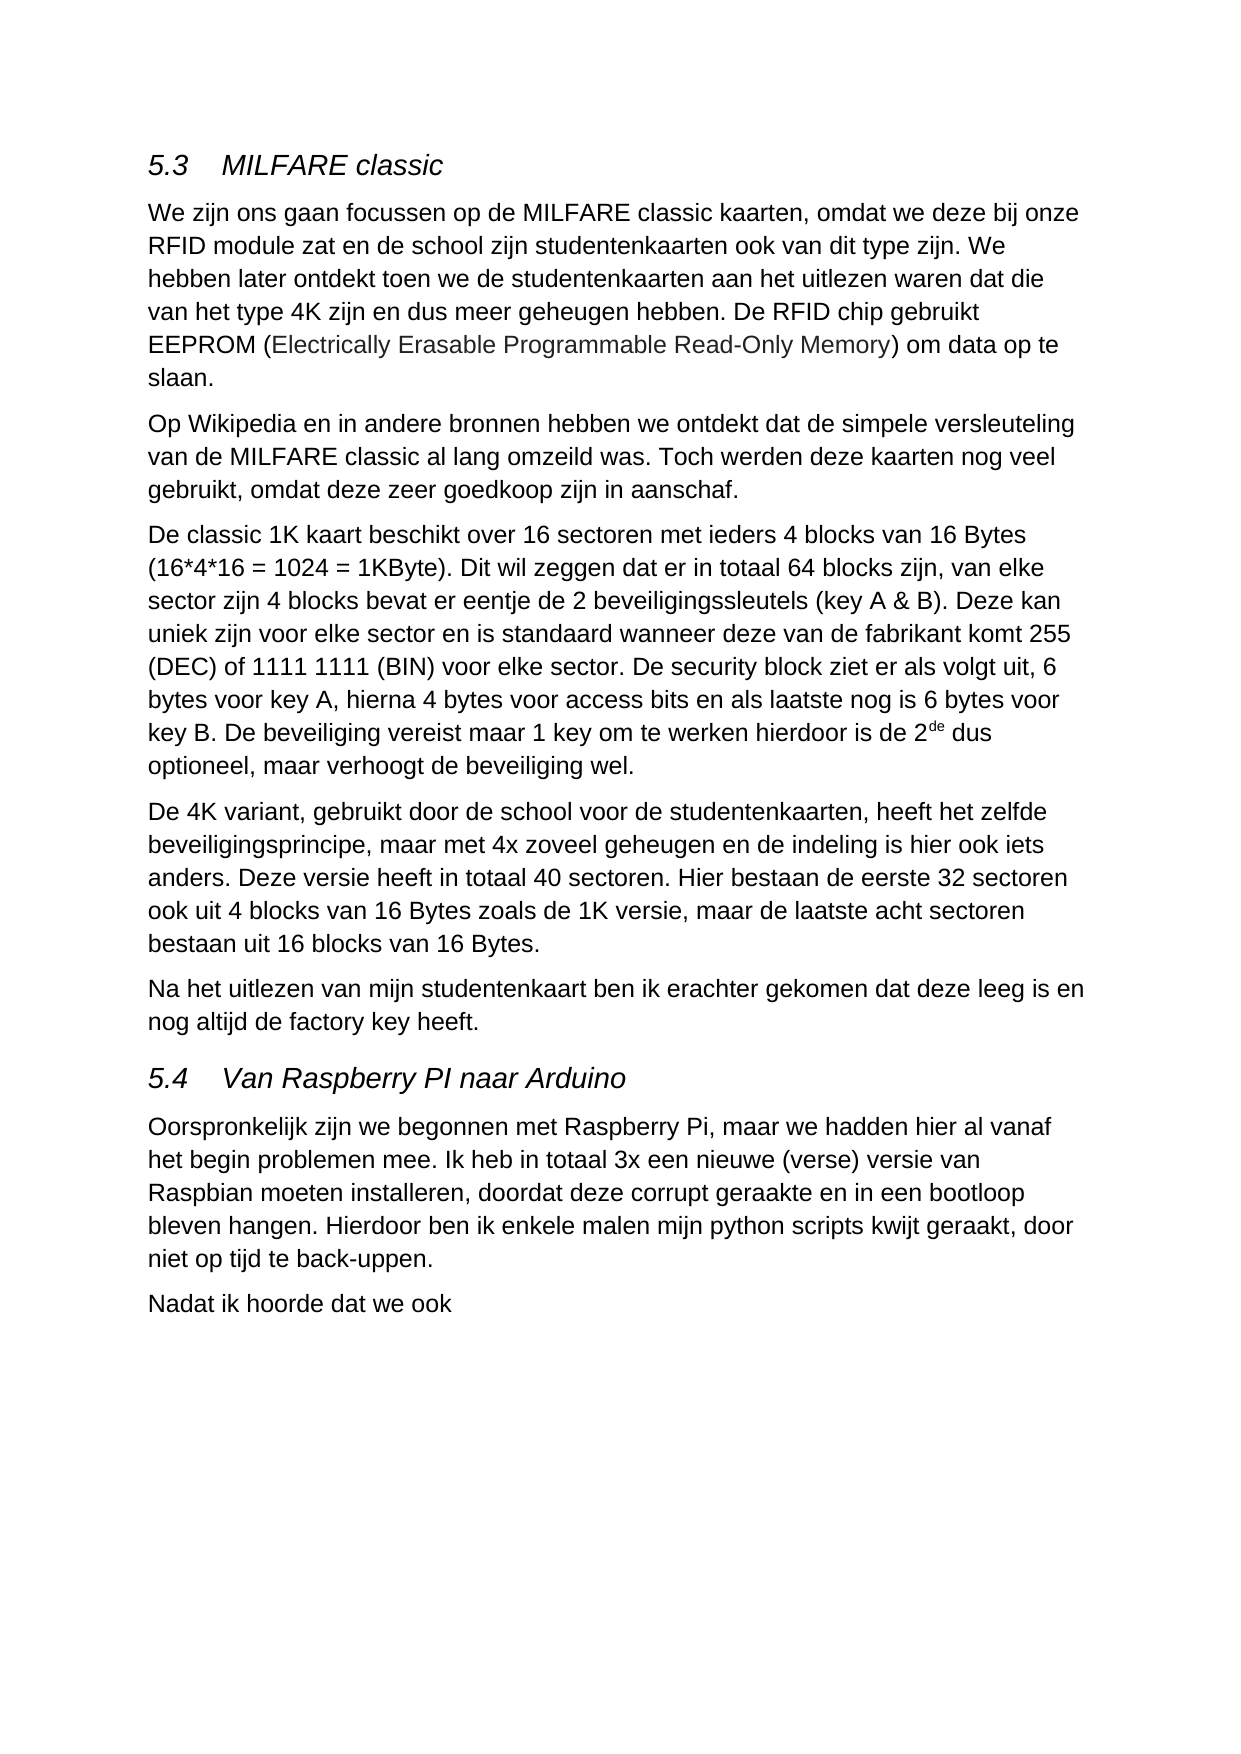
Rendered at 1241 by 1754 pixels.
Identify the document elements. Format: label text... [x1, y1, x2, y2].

text Op Wikipedia en in andere bronnen hebben we ontdekt dat de simpele versleuteling van de MILFARE classic al lang omzeild was. Toch werden deze kaarten nog veel gebruikt, omdat deze zeer goedkoop zijn in aanschaf. [148, 408, 1093, 503]
text Oorspronkelijk zijn we begonnen met Raspberry Pi, maar we hadden hier al vanaf het begin problemen mee. Ik heb in totaal 3x een nieuwe (verse) versie van Raspbian moeten installeren, doordat deze corrupt geraakte en in een bootloop bleven hangen. Hierdoor ben ik enkele malen mijn python scripts kwijt geraakt, door niet op tijd te back-uppen. [148, 1112, 1093, 1272]
subtitle MILFARE classic [148, 148, 1093, 181]
text De 4K variant, gebruikt door de school voor de studentenkaarten, heeft het zelfde beveiligingsprincipe, maar met 4x zoveel geheugen en de indeling is hier ook iets anders. Deze versie heeft in totaal 40 sectoren. Hier bestaan de eerste 32 sectoren ook uit 4 blocks van 16 Bytes zoals de 1K versie, maar de laatste acht sectoren bestaan uit 16 blocks van 16 Bytes. [148, 797, 1093, 958]
text Na het uitlezen van mijn studentenkaart ben ik erachter gekomen dat deze leeg is en nog altijd de factory key heeft. [148, 974, 1093, 1036]
subtitle Van Raspberry PI naar Arduino [148, 1061, 1093, 1095]
text Nadat ik hoorde dat we ook [148, 1289, 1093, 1318]
text De classic 1K kaart beschikt over 16 sectoren met ieders 4 blocks van 16 Bytes (16*4*16 = 1024 = 1KByte). Dit wil zeggen dat er in totaal 64 blocks zijn, van elke sector zijn 4 blocks bevat er eentje de 2 beveiligingssleutels (key A & B). Deze kan uniek zijn voor elke sector en is standaard wanneer deze van de fabrikant komt 255 (DEC) of 1111 1111 (BIN) voor elke sector. De security block ziet er als volgt uit, 6 bytes voor key A, hierna 4 bytes voor access bits en als laatste nog is 6 bytes voor key B. De beveiliging vereist maar 1 key om te werken hierdoor is de 2de dus optioneel, maar verhoogt de beveiliging wel. [148, 520, 1093, 780]
text We zijn ons gaan focussen op de MILFARE classic kaarten, omdat we deze bij onze RFID module zat en de school zijn studentenkaarten ook van dit type zijn. We hebben later ontdekt toen we de studentenkaarten aan het uitlezen waren dat die van het type 4K zijn en dus meer geheugen hebben. De RFID chip gebruikt EEPROM (Electrically Erasable Programmable Read-Only Memory) om data op te slaan. [148, 198, 1093, 392]
